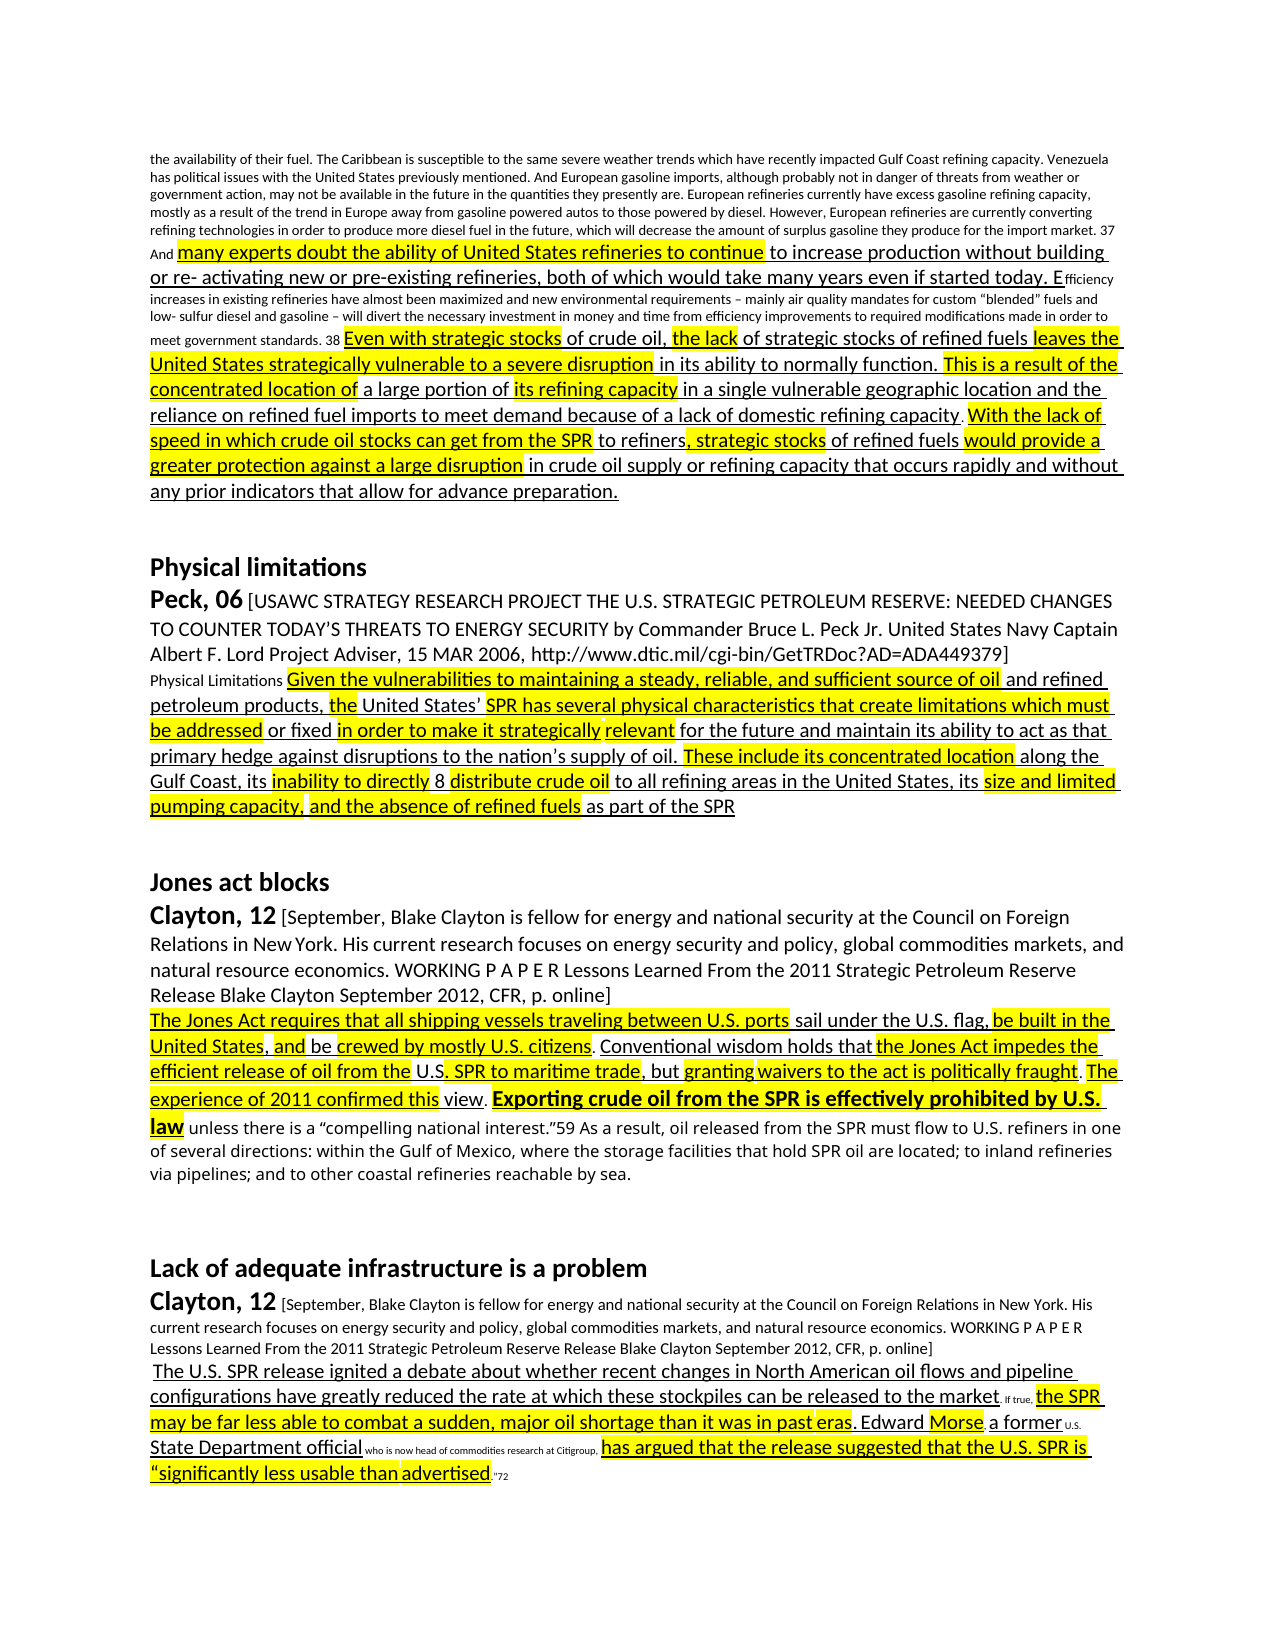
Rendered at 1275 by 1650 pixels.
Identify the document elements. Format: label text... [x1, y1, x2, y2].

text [150, 150, 1125, 503]
text Peck, 06 [USAWC STRATEGY RESEARCH PROJECT THE U.S. STRATEGIC PETROLEUM RESERVE: NEEDED CHANGES TO COUNTER TODAY’S THREATS TO ENERGY SECURITY by Commander Bruce L. Peck Jr. United States Navy Captain Albert F. Lord Project Adviser, 15 MAR 2006, http://www.dtic.mil/cgi-bin/GetTRDoc?AD=ADA449379] [150, 583, 1125, 667]
text The U.S. SPR release ignited a debate about whether recent changes in North American oil flows and pipeline configurations have greatly reduced the rate at which these stockpiles can be released to the market. If true, the SPR may be far less able to combat a sudden, major oil shortage than it was in past eras. Edward Morse, a former U.S. State Department official who is now head of commodities research at Citigroup, has argued that the release suggested that the U.S. SPR is “significantly less usable than advertised.”72 [150, 1358, 1125, 1485]
text The Jones Act requires that all shipping vessels traveling between U.S. ports sail under the U.S. flag, be built in the United States, and be crewed by mostly U.S. citizens. Conventional wisdom holds that the Jones Act impedes the efficient release of oil from the U.S. SPR to maritime trade, but granting waivers to the act is politically fraught. The experience of 2011 confirmed this view. Exporting crude oil from the SPR is effectively prohibited by U.S. law unless there is a “compelling national interest.”59 As a result, oil released from the SPR must flow to U.S. refiners in one of several directions: within the Gulf of Mexico, where the storage facilities that hold SPR oil are located; to inland refineries via pipelines; and to other coastal refineries reachable by sea. [150, 1008, 1125, 1185]
text Clayton, 12 [September, Blake Clayton is fellow for energy and national security at the Council on Foreign Relations in New York. His current research focuses on energy security and policy, global commodities markets, and natural resource economics. WORKING P A P E R Lessons Learned From the 2011 Strategic Petroleum Reserve Release Blake Clayton September 2012, CFR, p. online] [150, 1284, 1125, 1358]
text Clayton, 12 [September, Blake Clayton is fellow for energy and national security at the Council on Foreign Relations in New York. His current research focuses on energy security and policy, global commodities markets, and natural resource economics. WORKING P A P E R Lessons Learned From the 2011 Strategic Petroleum Reserve Release Blake Clayton September 2012, CFR, p. online] [150, 898, 1125, 1008]
text Physical Limitations Given the vulnerabilities to maintaining a steady, reliable, and sufficient source of oil and refined petroleum products, the United States’ SPR has several physical characteristics that create limitations which must be addressed or fixed in order to make it strategically relevant for the future and maintain its ability to act as that primary hedge against disruptions to the nation’s supply of oil. These include its concentrated location along the Gulf Coast, its inability to directly 8 distribute crude oil to all refining areas in the United States, its size and limited pumping capacity, and the absence of refined fuels as part of the SPR [150, 667, 1125, 819]
subtitle Lack of adequate infrastructure is a problem [150, 1252, 1125, 1284]
subtitle Jones act blocks [150, 865, 1125, 898]
subtitle Physical limitations [150, 550, 1125, 583]
